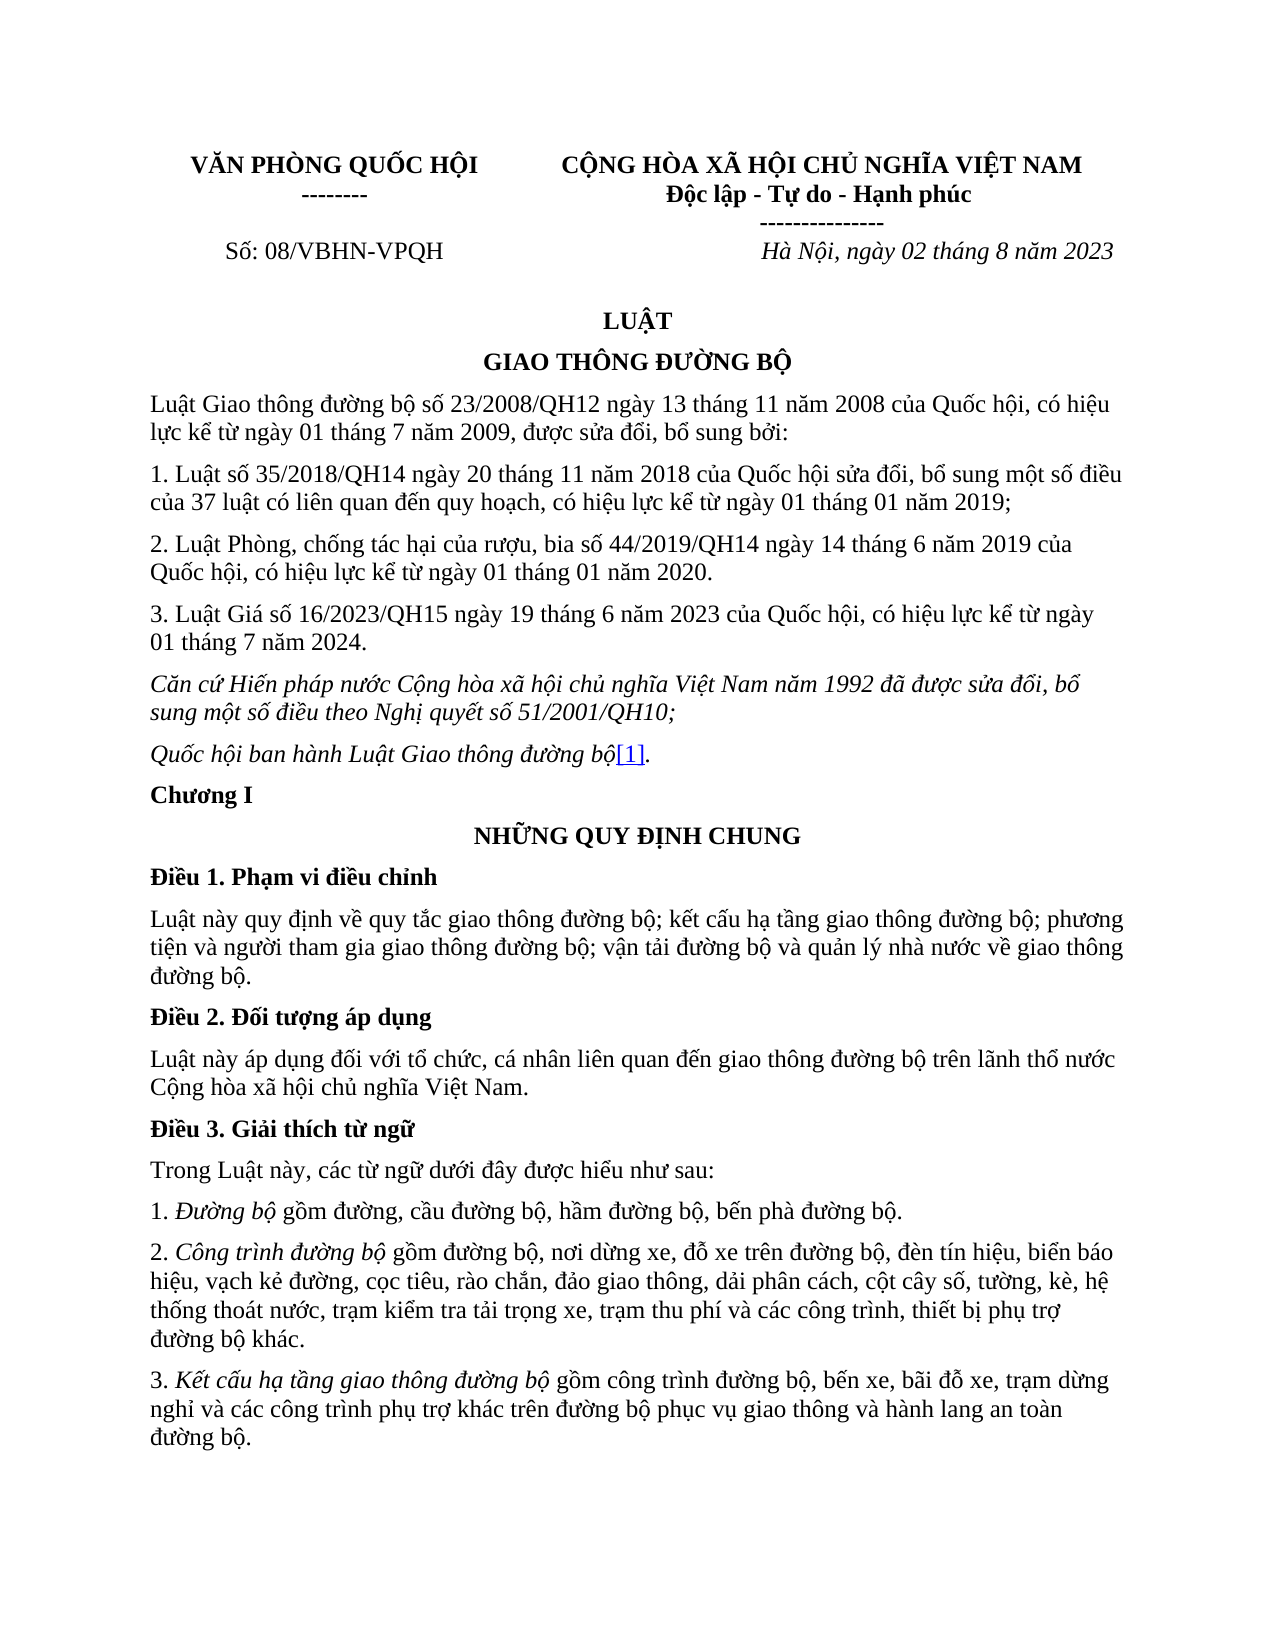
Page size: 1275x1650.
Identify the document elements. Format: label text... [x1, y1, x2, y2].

table_cell Hà Nội, ngày 02 tháng 8 năm 2023 [519, 236, 1125, 265]
text 2. Luật Phòng, chống tác hại của rượu, bia số 44/2019/QH14 ngày 14 tháng 6 năm 2019 của Quốc hội, có hiệu lực kể từ ngày 01 tháng 01 năm 2020. [150, 529, 1125, 586]
text Căn cứ Hiến pháp nước Cộng hòa xã hội chủ nghĩa Việt Nam năm 1992 đã được sửa đổi, bổ sung một số điều theo Nghị quyết số 51/2001/QH10; [150, 669, 1125, 726]
text NHỮNG QUY ĐỊNH CHUNG [150, 821, 1125, 850]
table_header VĂN PHÒNG QUỐC HỘI -------- [150, 150, 518, 236]
text Luật này quy định về quy tắc giao thông đường bộ; kết cấu hạ tầng giao thông đường bộ; phương tiện và người tham gia giao thông đường bộ; vận tải đường bộ và quản lý nhà nước về giao thông đường bộ. [150, 904, 1125, 990]
text LUẬT [150, 306, 1125, 335]
table_cell Số: 08/VBHN-VPQH [150, 236, 518, 265]
text Trong Luật này, các từ ngữ dưới đây được hiểu như sau: [150, 1155, 1125, 1184]
text 1. Đường bộ gồm đường, cầu đường bộ, hầm đường bộ, bến phà đường bộ. [150, 1196, 1125, 1225]
text 1. Luật số 35/2018/QH14 ngày 20 tháng 11 năm 2018 của Quốc hội sửa đổi, bổ sung một số điều của 37 luật có liên quan đến quy hoạch, có hiệu lực kể từ ngày 01 tháng 01 năm 2019; [150, 459, 1125, 516]
text GIAO THÔNG ĐƯỜNG BỘ [150, 347, 1125, 376]
text 3. Kết cấu hạ tầng giao thông đường bộ gồm công trình đường bộ, bến xe, bãi đỗ xe, trạm dừng nghỉ và các công trình phụ trợ khác trên đường bộ phục vụ giao thông và hành lang an toàn đường bộ. [150, 1365, 1125, 1451]
text Điều 3. Giải thích từ ngữ [150, 1114, 1125, 1142]
text Điều 1. Phạm vi điều chỉnh [150, 862, 1125, 891]
text Luật này áp dụng đối với tổ chức, cá nhân liên quan đến giao thông đường bộ trên lãnh thổ nước Cộng hòa xã hội chủ nghĩa Việt Nam. [150, 1044, 1125, 1101]
text Luật Giao thông đường bộ số 23/2008/QH12 ngày 13 tháng 11 năm 2008 của Quốc hội, có hiệu lực kể từ ngày 01 tháng 7 năm 2009, được sửa đổi, bổ sung bởi: [150, 389, 1125, 446]
table_header CỘNG HÒA XÃ HỘI CHỦ NGHĨA VIỆT NAM Độc lập - Tự do - Hạnh phúc --------------- [519, 150, 1125, 236]
text 2. Công trình đường bộ gồm đường bộ, nơi dừng xe, đỗ xe trên đường bộ, đèn tín hiệu, biển báo hiệu, vạch kẻ đường, cọc tiêu, rào chắn, đảo giao thông, dải phân cách, cột cây số, tường, kè, hệ thống thoát nước, trạm kiểm tra tải trọng xe, trạm thu phí và các công trình, thiết bị phụ trợ đường bộ khác. [150, 1237, 1125, 1352]
text Điều 2. Đối tượng áp dụng [150, 1002, 1125, 1031]
text Quốc hội ban hành Luật Giao thông đường bộ[1]. [150, 739, 1125, 767]
text 3. Luật Giá số 16/2023/QH15 ngày 19 tháng 6 năm 2023 của Quốc hội, có hiệu lực kể từ ngày 01 tháng 7 năm 2024. [150, 599, 1125, 656]
text Chương I [150, 780, 1125, 809]
